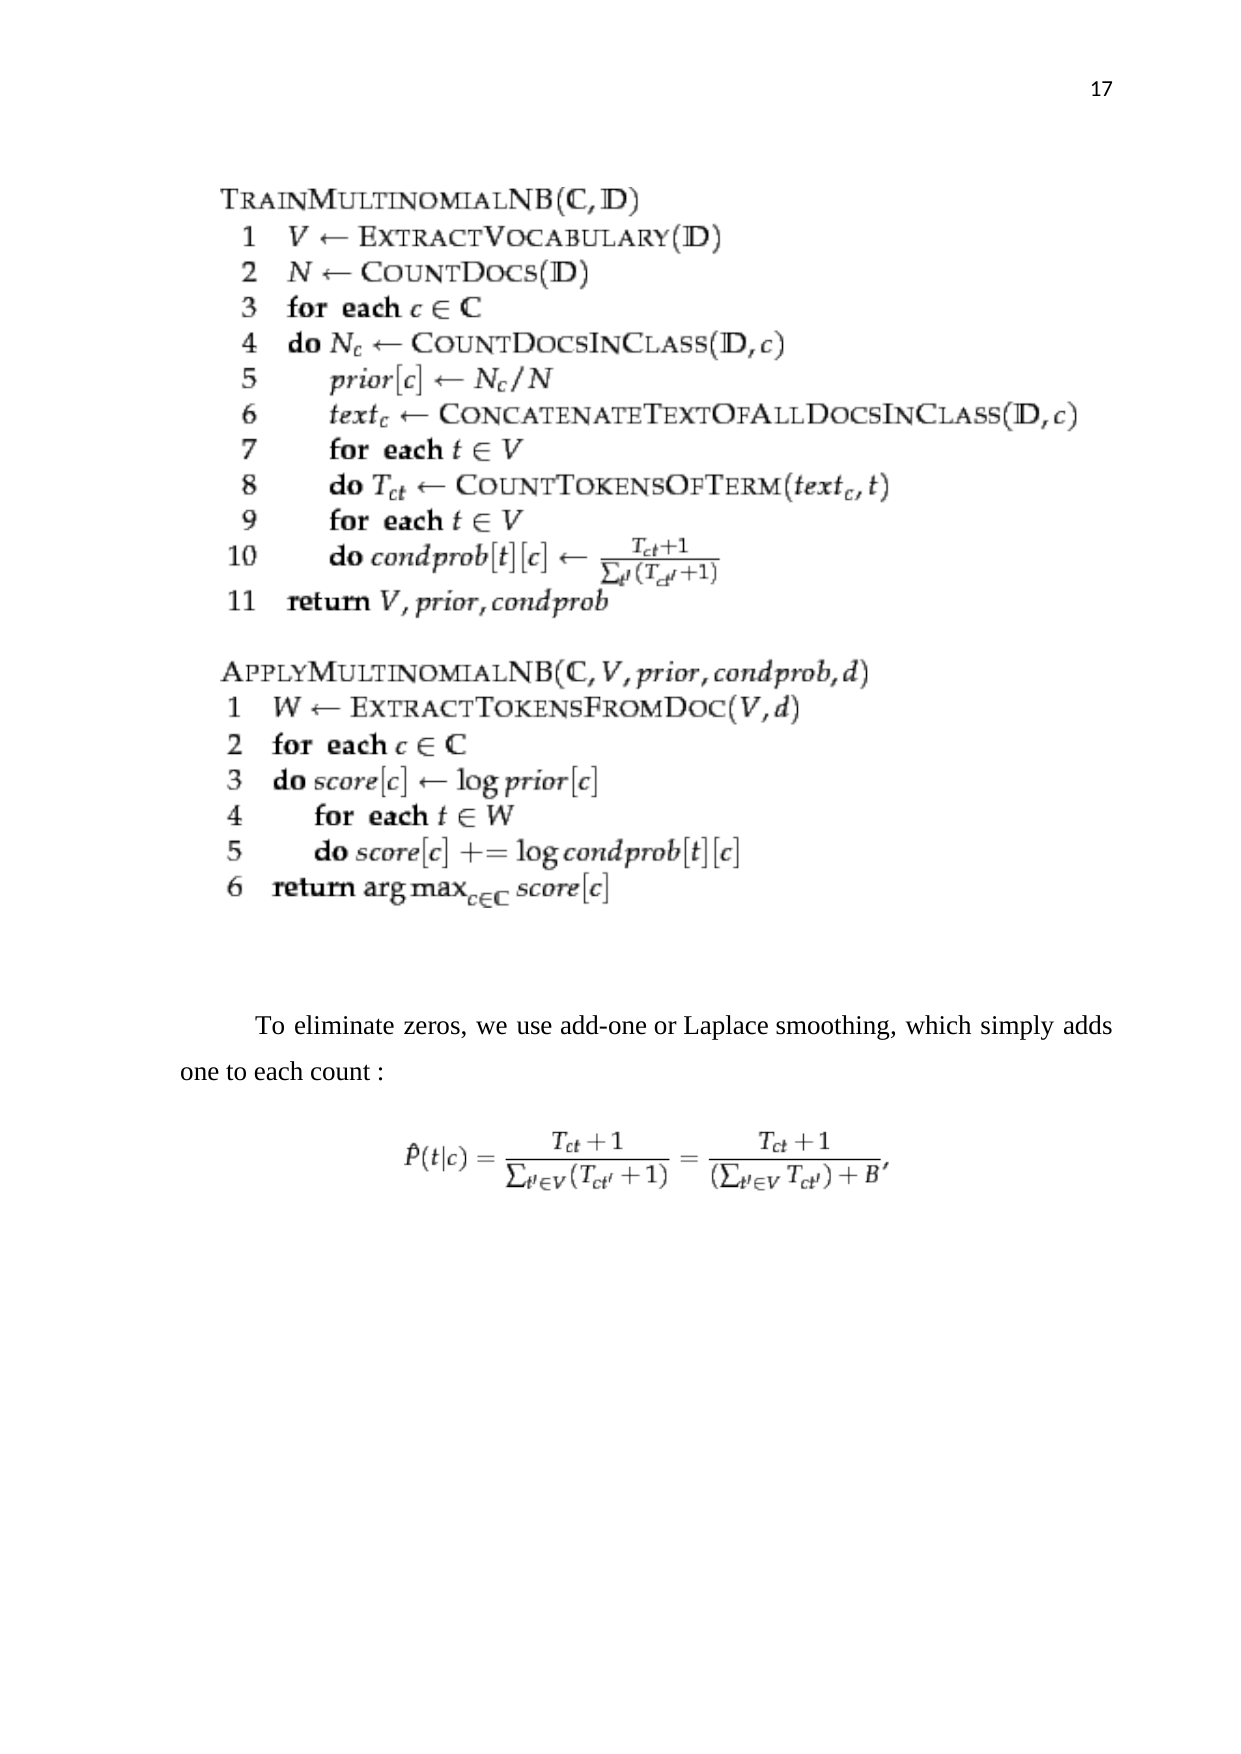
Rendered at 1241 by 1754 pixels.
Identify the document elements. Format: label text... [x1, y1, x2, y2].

table_header [208, 1123, 1085, 1274]
picture [404, 1124, 889, 1194]
text To eliminate zeros, we use add-one or Laplace smoothing, which simply adds one to each count : [180, 1009, 1113, 1087]
picture [220, 187, 1077, 908]
